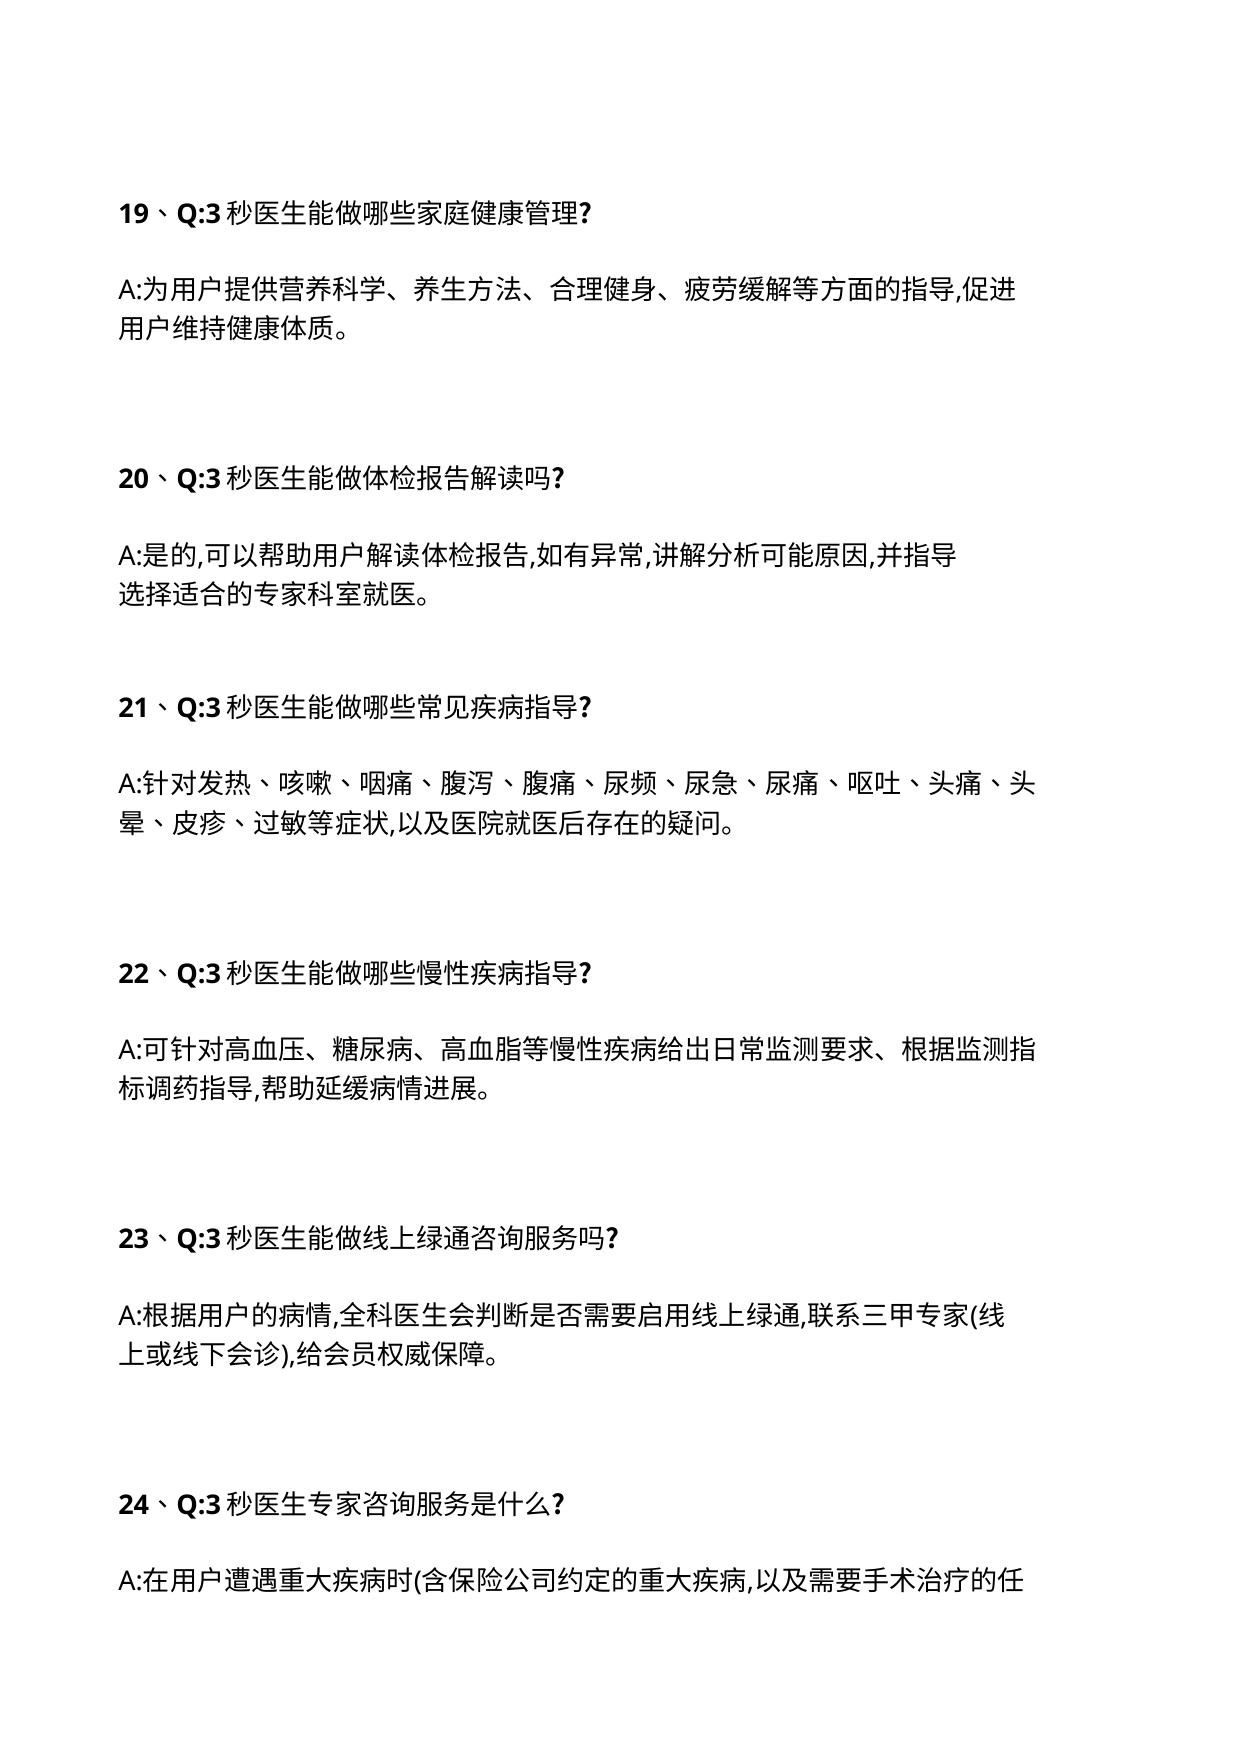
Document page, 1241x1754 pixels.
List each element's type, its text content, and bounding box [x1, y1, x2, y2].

text A:是的,可以帮助用户解读体检报告,如有异常,讲解分析可能原因,并指导 [118, 534, 1122, 573]
text A:可针对高血压、糖尿病、高血脂等慢性疾病给岀日常监测要求、根据监测指 [118, 1028, 1122, 1067]
text A:为用户提供营养科学、养生方法、合理健身、疲劳缓解等方面的指导,促进 [118, 268, 1122, 307]
text 20、Q:3秒医生能做体检报告解读吗? [118, 457, 1122, 497]
text A:在用户遭遇重大疾病时(含保险公司约定的重大疾病,以及需要手术治疗的任 [118, 1559, 1122, 1598]
text 标调药指导,帮助延缓病情进展。 [118, 1067, 1122, 1107]
text 24、Q:3秒医生专家咨询服务是什么? [118, 1483, 1122, 1522]
text 用户维持健康体质。 [118, 307, 1122, 347]
text A:根据用户的病情,全科医生会判断是否需要启用线上绿通,联系三甲专家(线 [118, 1293, 1122, 1333]
text 19、Q:3秒医生能做哪些家庭健康管理? [118, 192, 1122, 231]
text 21、Q:3秒医生能做哪些常见疾病指导? [118, 686, 1122, 725]
text 22、Q:3秒医生能做哪些慢性疾病指导? [118, 952, 1122, 991]
text A:针对发热、咳嗽、咽痛、腹泻、腹痛、尿频、尿急、尿痛、呕吐、头痛、头 [118, 762, 1122, 802]
text 上或线下会诊),给会员权威保障。 [118, 1333, 1122, 1372]
text 晕、皮疹、过敏等症状,以及医院就医后存在的疑问。 [118, 802, 1122, 841]
text 23、Q:3秒医生能做线上绿通咨询服务吗? [118, 1217, 1122, 1257]
text 选择适合的专家科室就医。 [118, 573, 1122, 612]
